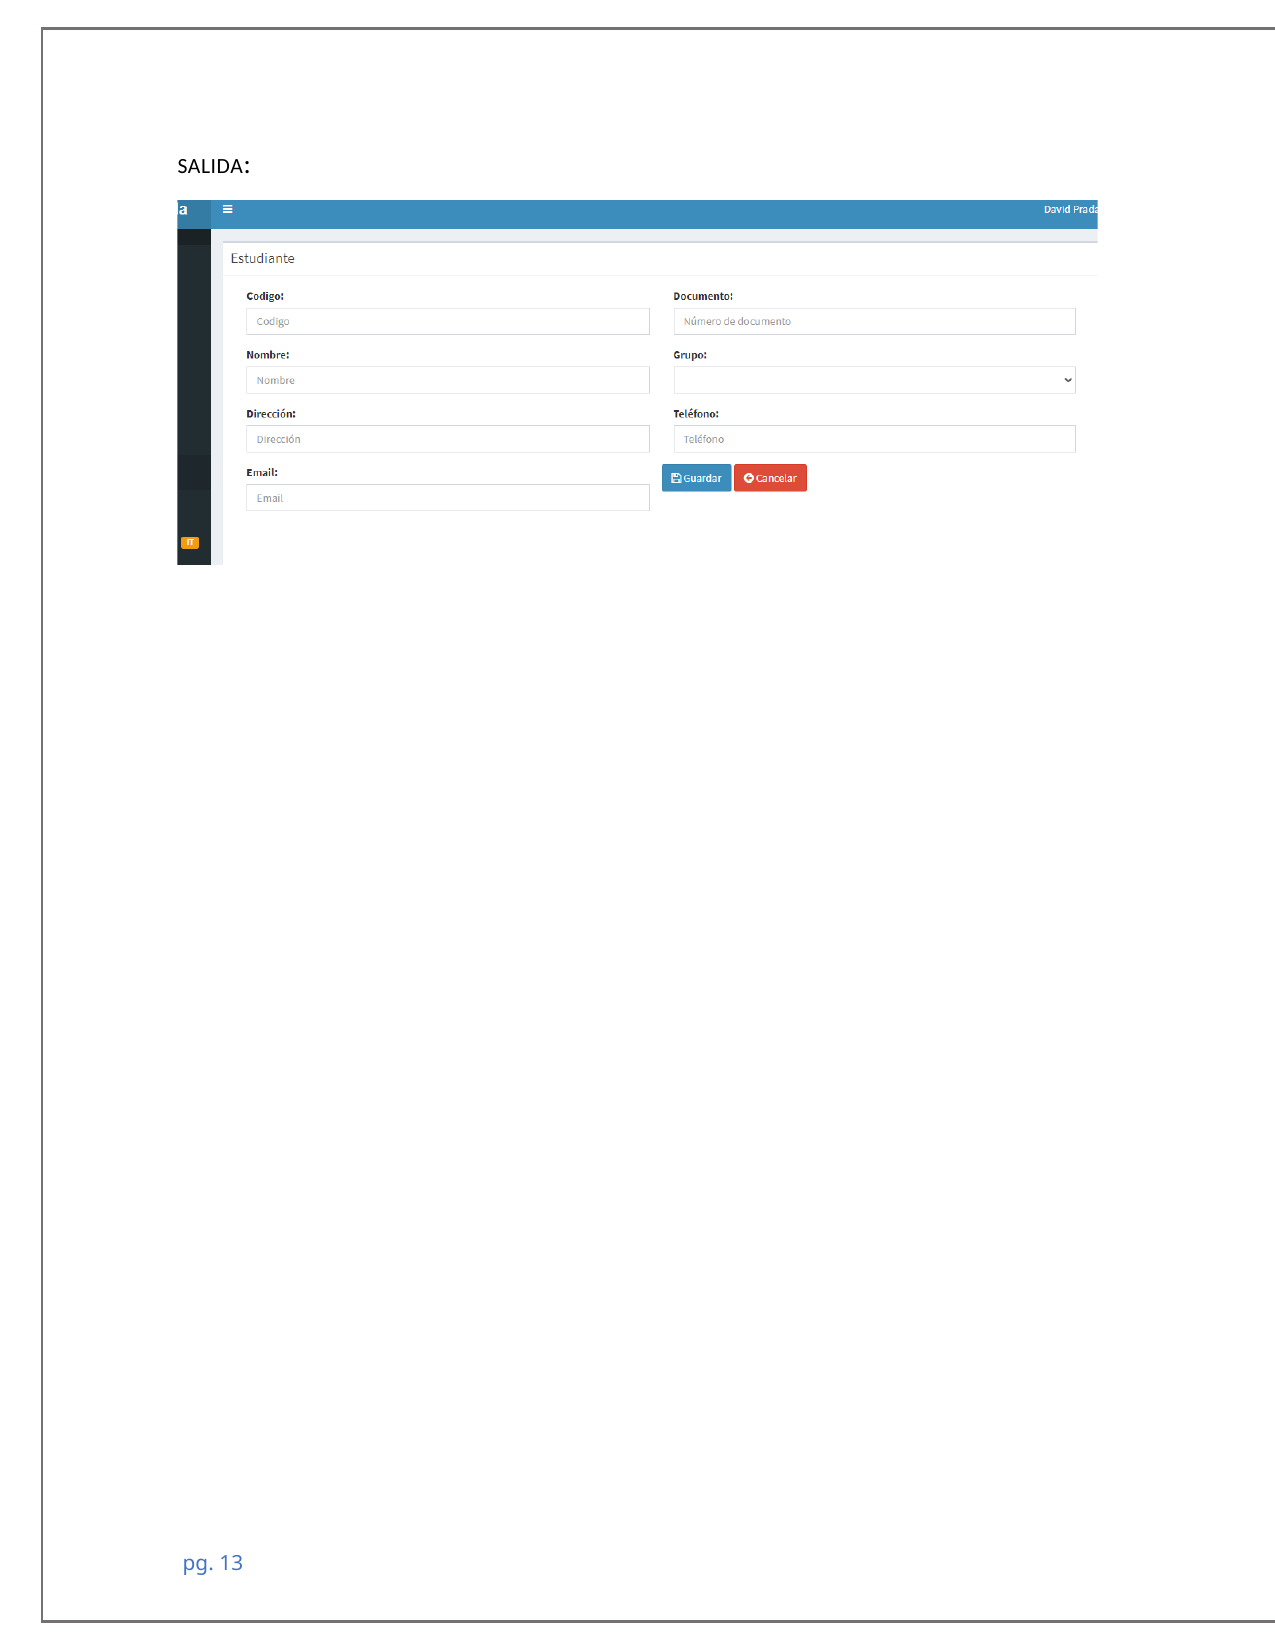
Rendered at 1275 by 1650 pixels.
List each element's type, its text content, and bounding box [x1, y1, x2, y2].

text salida: [177, 148, 1098, 181]
picture [177, 200, 1098, 565]
